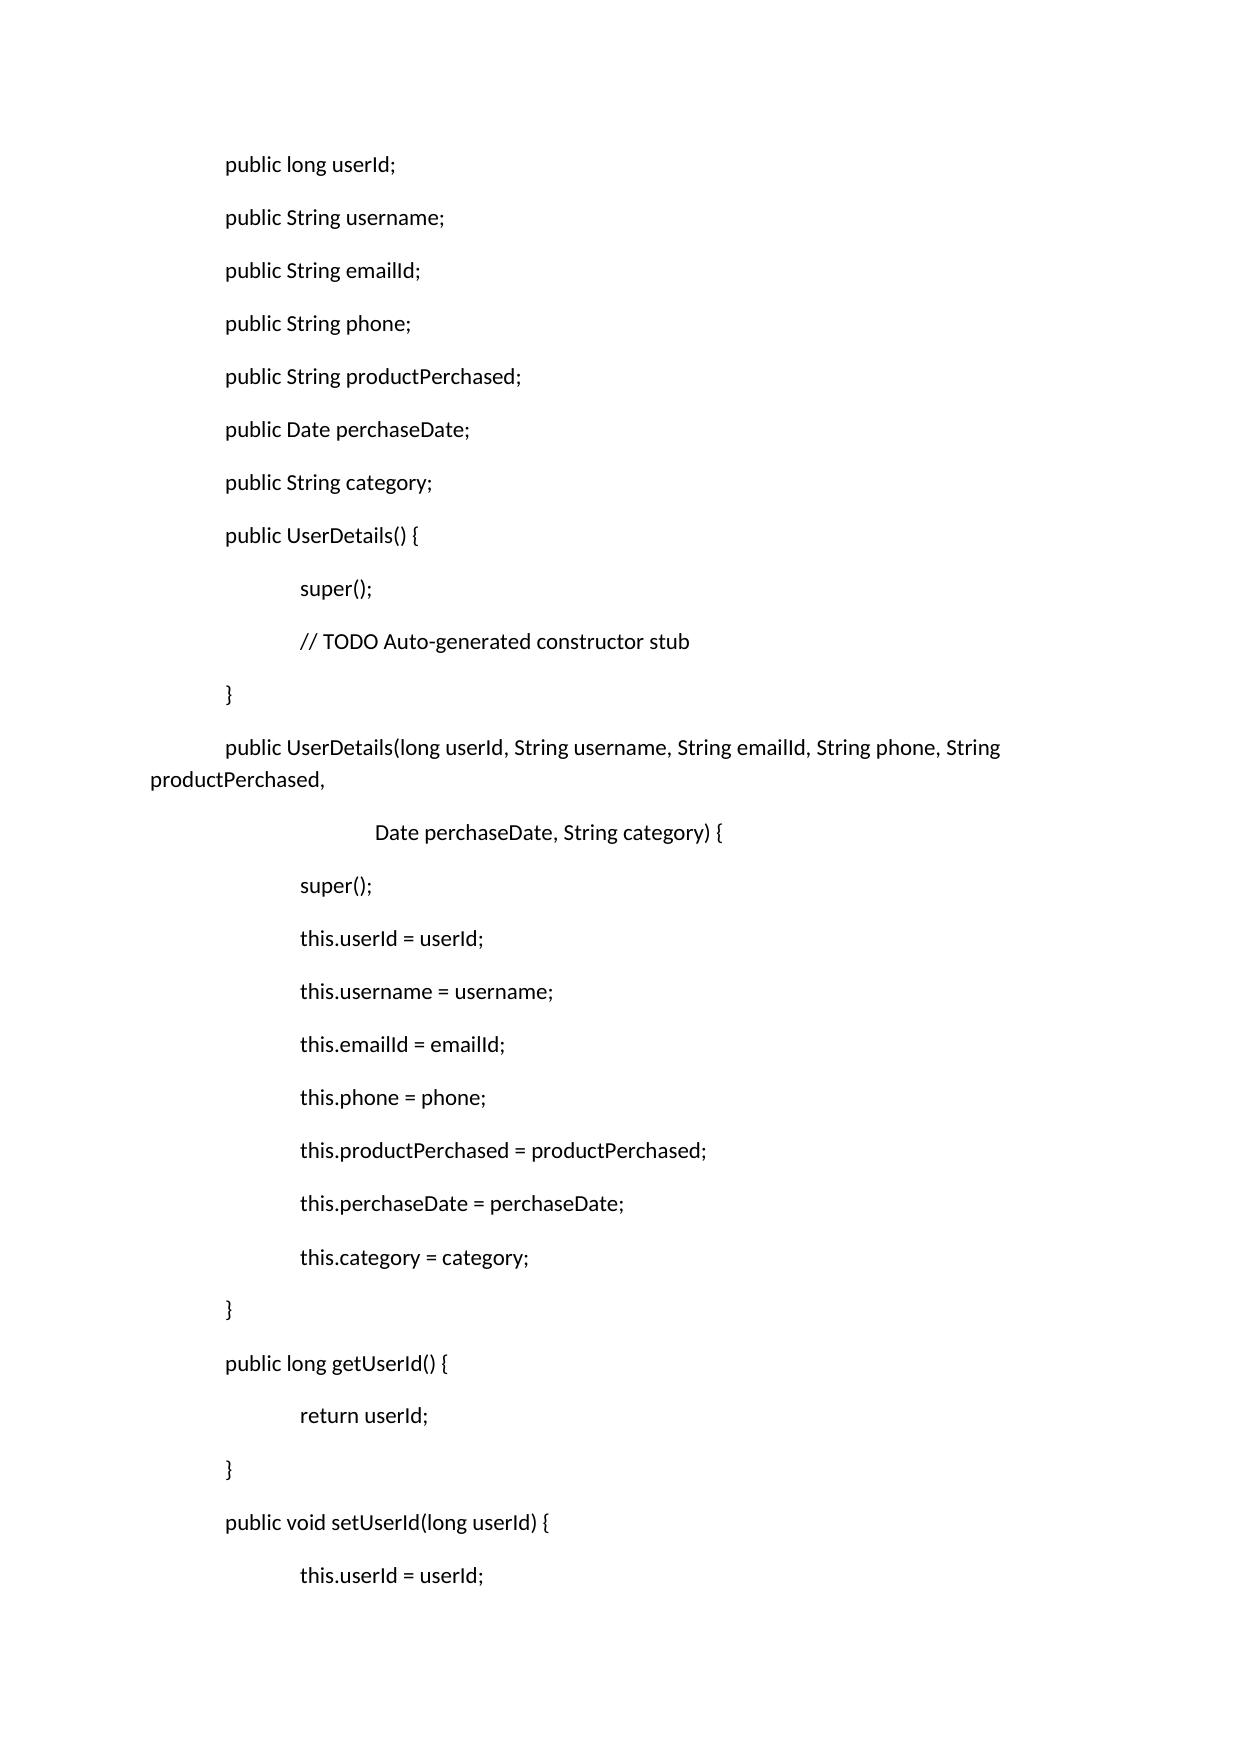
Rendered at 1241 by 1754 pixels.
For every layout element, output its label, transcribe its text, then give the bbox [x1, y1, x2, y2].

text public String productPerchased; [150, 362, 1090, 390]
text return userId; [150, 1402, 1090, 1430]
text } [150, 680, 1090, 708]
text this.userId = userId; [150, 924, 1090, 952]
text } [150, 1296, 1090, 1324]
text public String username; [150, 203, 1090, 231]
text public String phone; [150, 309, 1090, 337]
text public UserDetails() { [150, 521, 1090, 549]
text public void setUserId(long userId) { [150, 1508, 1090, 1536]
text Date perchaseDate, String category) { [150, 818, 1090, 846]
text this.emailId = emailId; [150, 1031, 1090, 1058]
text public Date perchaseDate; [150, 415, 1090, 443]
text public String emailId; [150, 256, 1090, 284]
text this.userId = userId; [150, 1561, 1090, 1589]
text this.phone = phone; [150, 1083, 1090, 1112]
text public long userId; [150, 150, 1090, 178]
text public long getUserId() { [150, 1349, 1090, 1377]
text // TODO Auto-generated constructor stub [150, 627, 1090, 655]
text this.perchaseDate = perchaseDate; [150, 1189, 1090, 1218]
text public UserDetails(long userId, String username, String emailId, String phone, String productPerchased, [150, 733, 1090, 793]
text public String category; [150, 468, 1090, 496]
text this.category = category; [150, 1243, 1090, 1271]
text } [150, 1455, 1090, 1483]
text this.username = username; [150, 977, 1090, 1006]
text super(); [150, 871, 1090, 899]
text super(); [150, 574, 1090, 602]
text this.productPerchased = productPerchased; [150, 1137, 1090, 1164]
